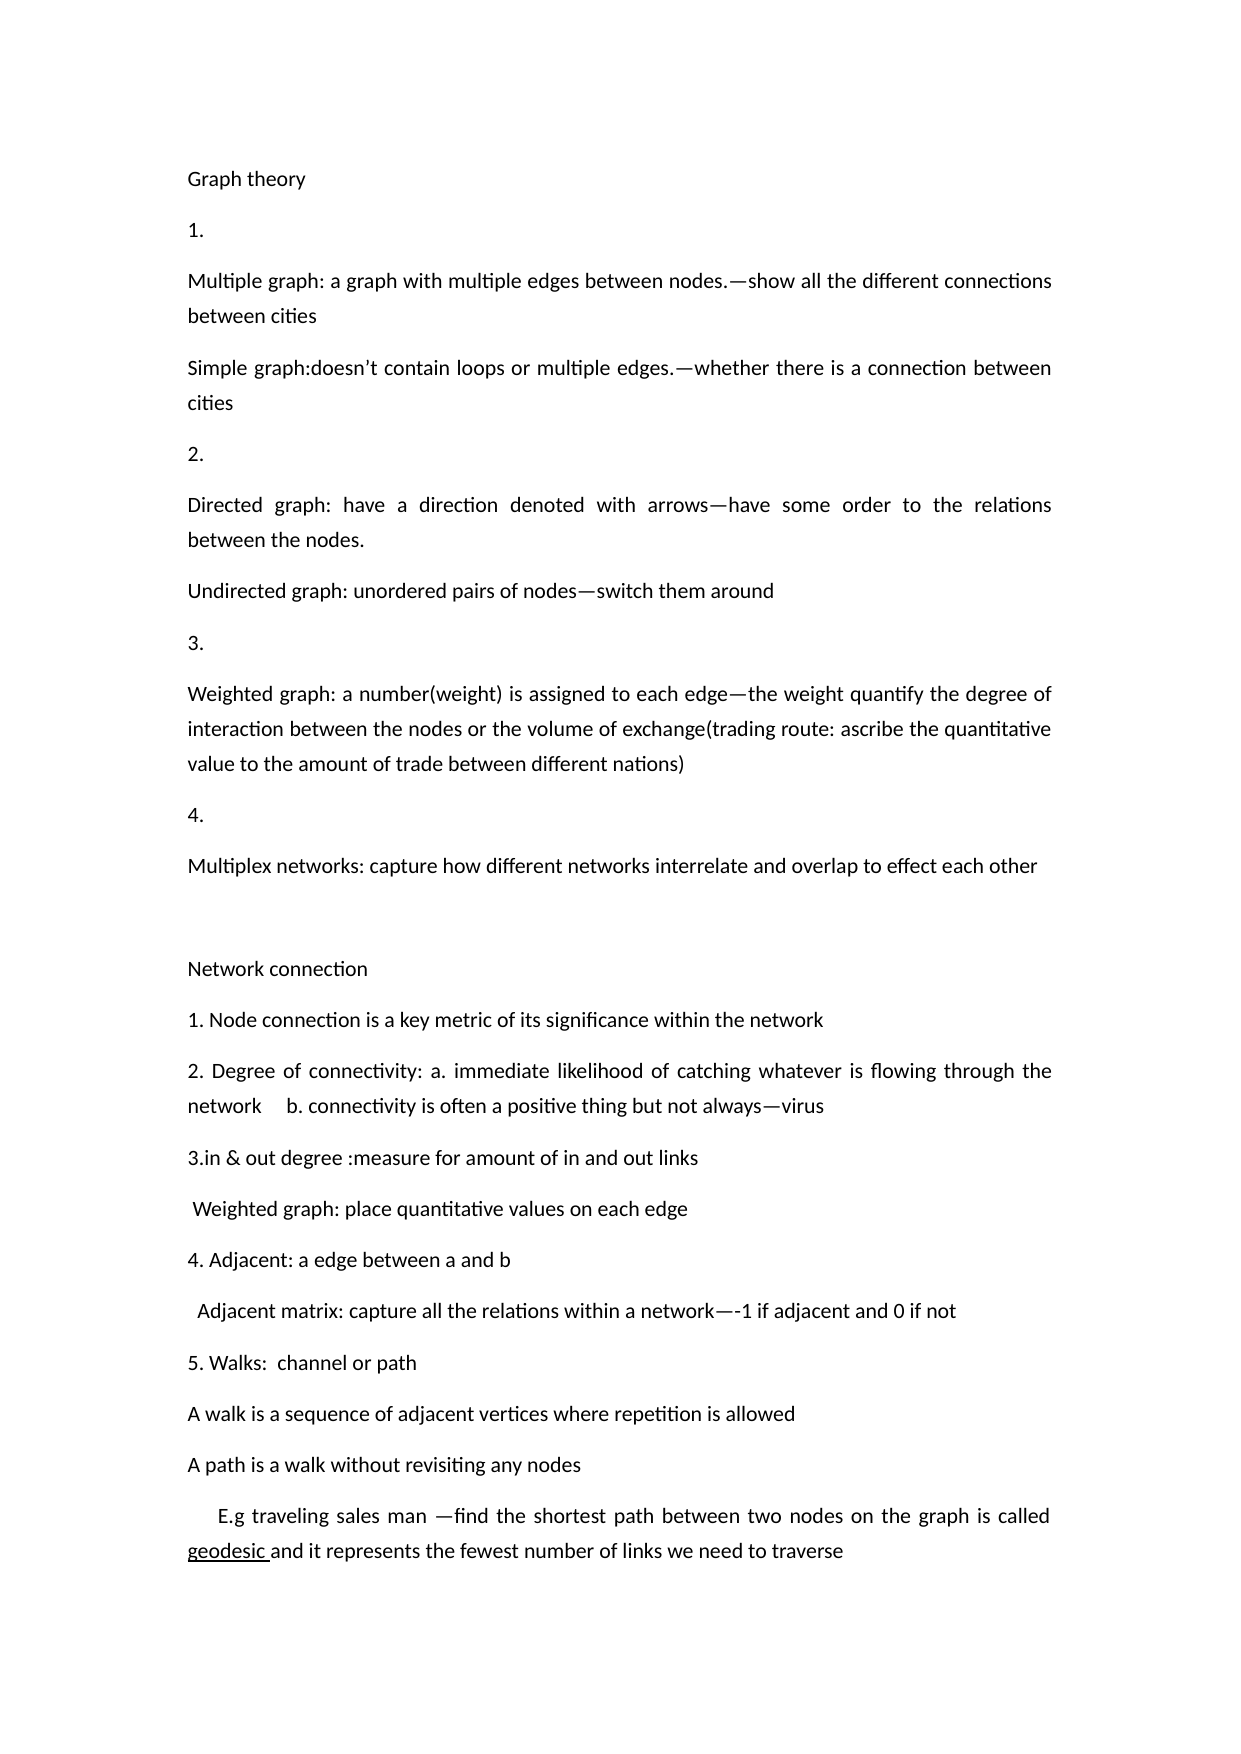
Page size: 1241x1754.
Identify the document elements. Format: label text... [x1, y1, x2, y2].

text 4. Adjacent: a edge between a and b [187, 1243, 1053, 1276]
text Multiplex networks: capture how different networks interrelate and overlap to effect each other [187, 849, 1053, 882]
text Network connection [187, 952, 1053, 984]
text 1. [187, 213, 1053, 246]
text Undirected graph: unordered pairs of nodes—switch them around [187, 574, 1053, 607]
text Adjacent matrix: capture all the relations within a network—-1 if adjacent and 0 if not [187, 1294, 1053, 1327]
text Weighted graph: place quantitative values on each edge [187, 1192, 1053, 1224]
text Weighted graph: a number(weight) is assigned to each edge—the weight quantify the degree of interaction between the nodes or the volume of exchange(trading route: ascribe the quantitative value to the amount of trade between different nations) [187, 677, 1053, 779]
text 4. [187, 798, 1053, 831]
text 3.in & out degree :measure for amount of in and out links [187, 1141, 1053, 1173]
text 2. Degree of connectivity: a. immediate likelihood of catching whatever is flowing through the network b. connectivity is often a positive thing but not always—virus [187, 1054, 1053, 1122]
text E.g traveling sales man —find the shortest path between two nodes on the graph is called geodesic and it represents the fewest number of links we need to traverse [187, 1499, 1053, 1567]
text Graph theory [187, 162, 1053, 194]
text A path is a walk without revisiting any nodes [187, 1448, 1053, 1481]
text Multiple graph: a graph with multiple edges between nodes.—show all the different connections between cities [187, 264, 1053, 332]
text 1. Node connection is a key metric of its significance within the network [187, 1003, 1053, 1036]
text 5. Walks: channel or path [187, 1346, 1053, 1378]
text 2. [187, 437, 1053, 469]
text A walk is a sequence of adjacent vertices where repetition is allowed [187, 1397, 1053, 1429]
text Directed graph: have a direction denoted with arrows—have some order to the relations between the nodes. [187, 488, 1053, 556]
text 3. [187, 626, 1053, 658]
text Simple graph:doesn’t contain loops or multiple edges.—whether there is a connection between cities [187, 351, 1053, 418]
